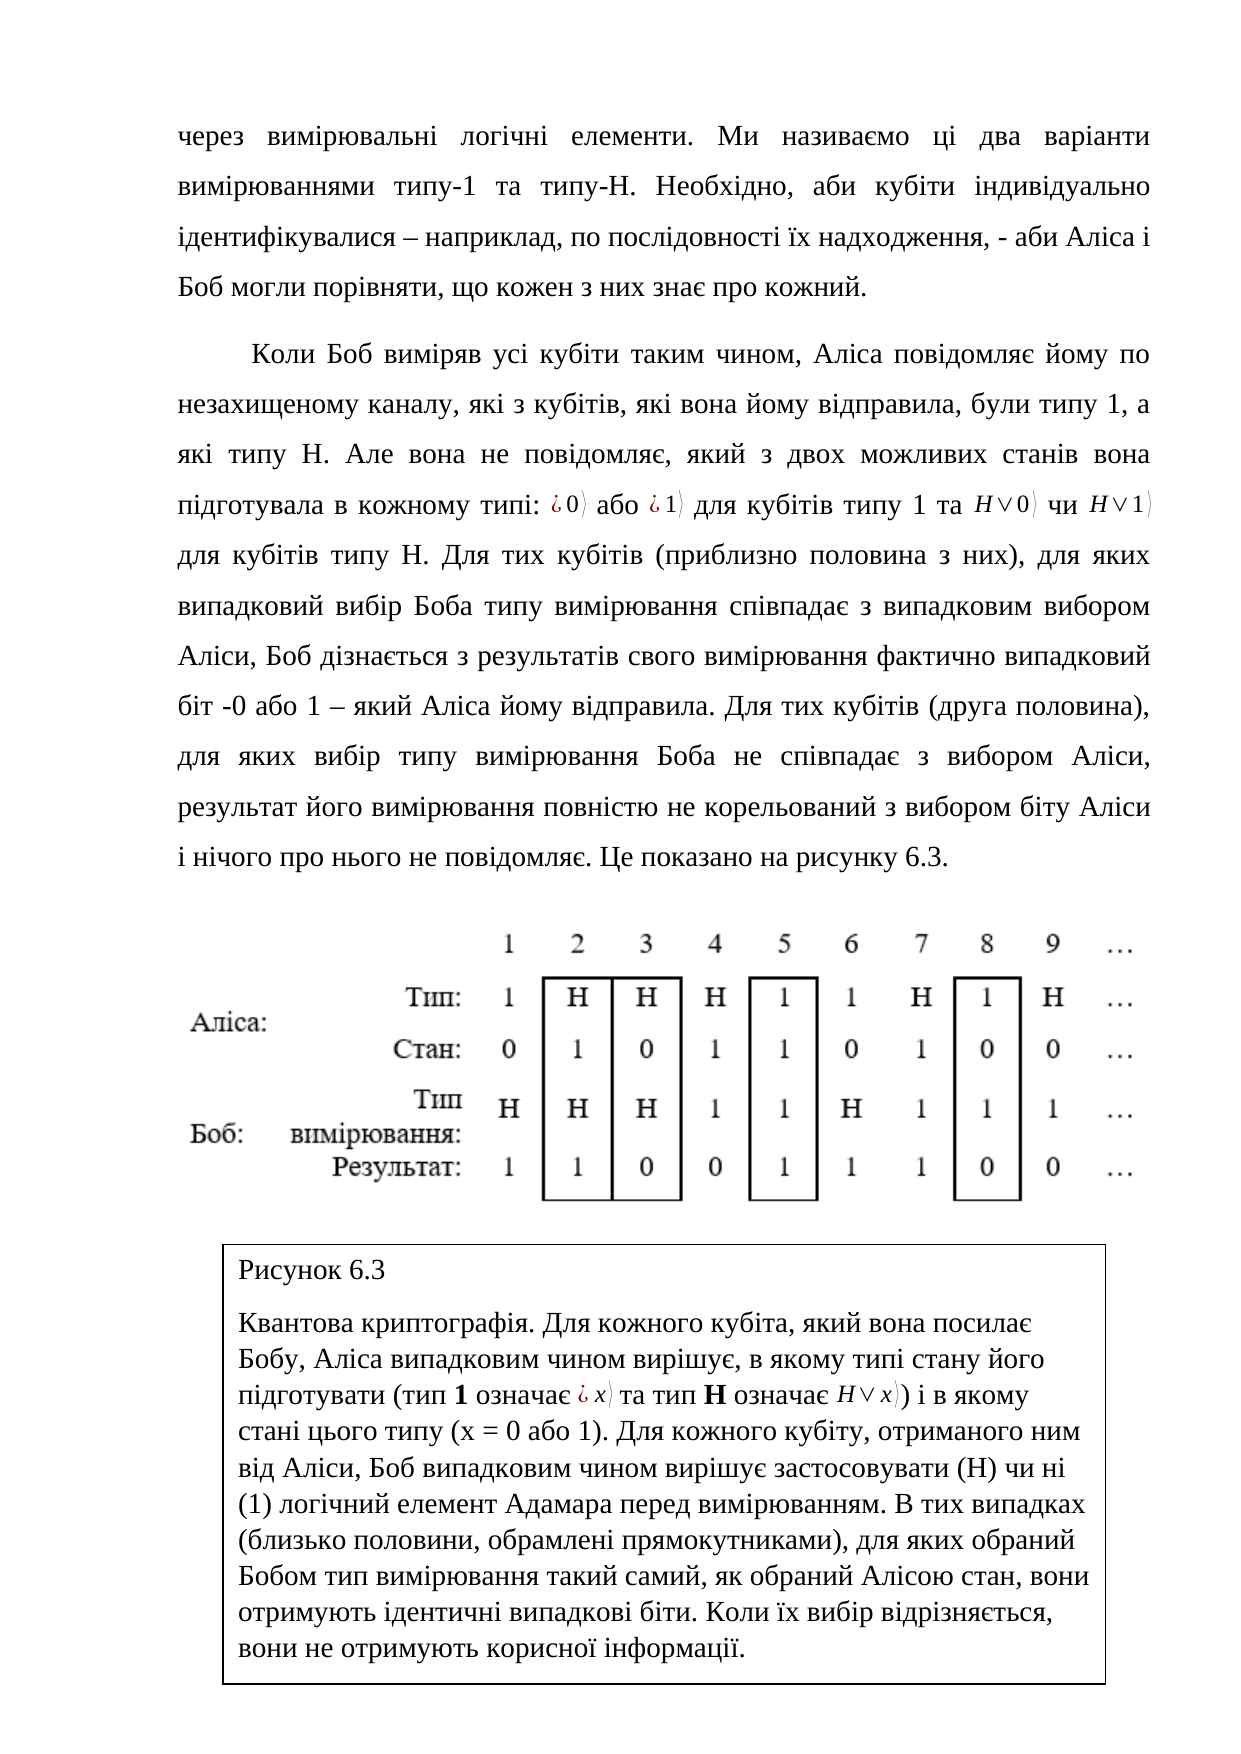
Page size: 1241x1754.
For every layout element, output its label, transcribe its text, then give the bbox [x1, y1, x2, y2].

text Коли Боб виміряв усі кубіти таким чином, Аліса повідомляє йому по незахищеному каналу, які з кубітів, які вона йому відправила, були типу 1, а які типу Н. Але вона не повідомляє, який з двох можливих станів вона підготувала в кожному типі: або для кубітів типу 1 та чи для кубітів типу Н. Для тих кубітів (приблизно половина з них), для яких випадковий вибір Боба типу вимірювання співпадає з випадковим вибором Аліси, Боб дізнається з результатів свого вимірювання фактично випадковий біт -0 або 1 – який Аліса йому відправила. Для тих кубітів (друга половина), для яких вибір типу вимірювання Боба не співпадає з вибором Аліси, результат його вимірювання повністю не корельований з вибором біту Аліси і нічого про нього не повідомляє. Це показано на рисунку 6.3. [177, 336, 1152, 873]
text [177, 118, 1152, 303]
picture [181, 906, 1152, 1239]
